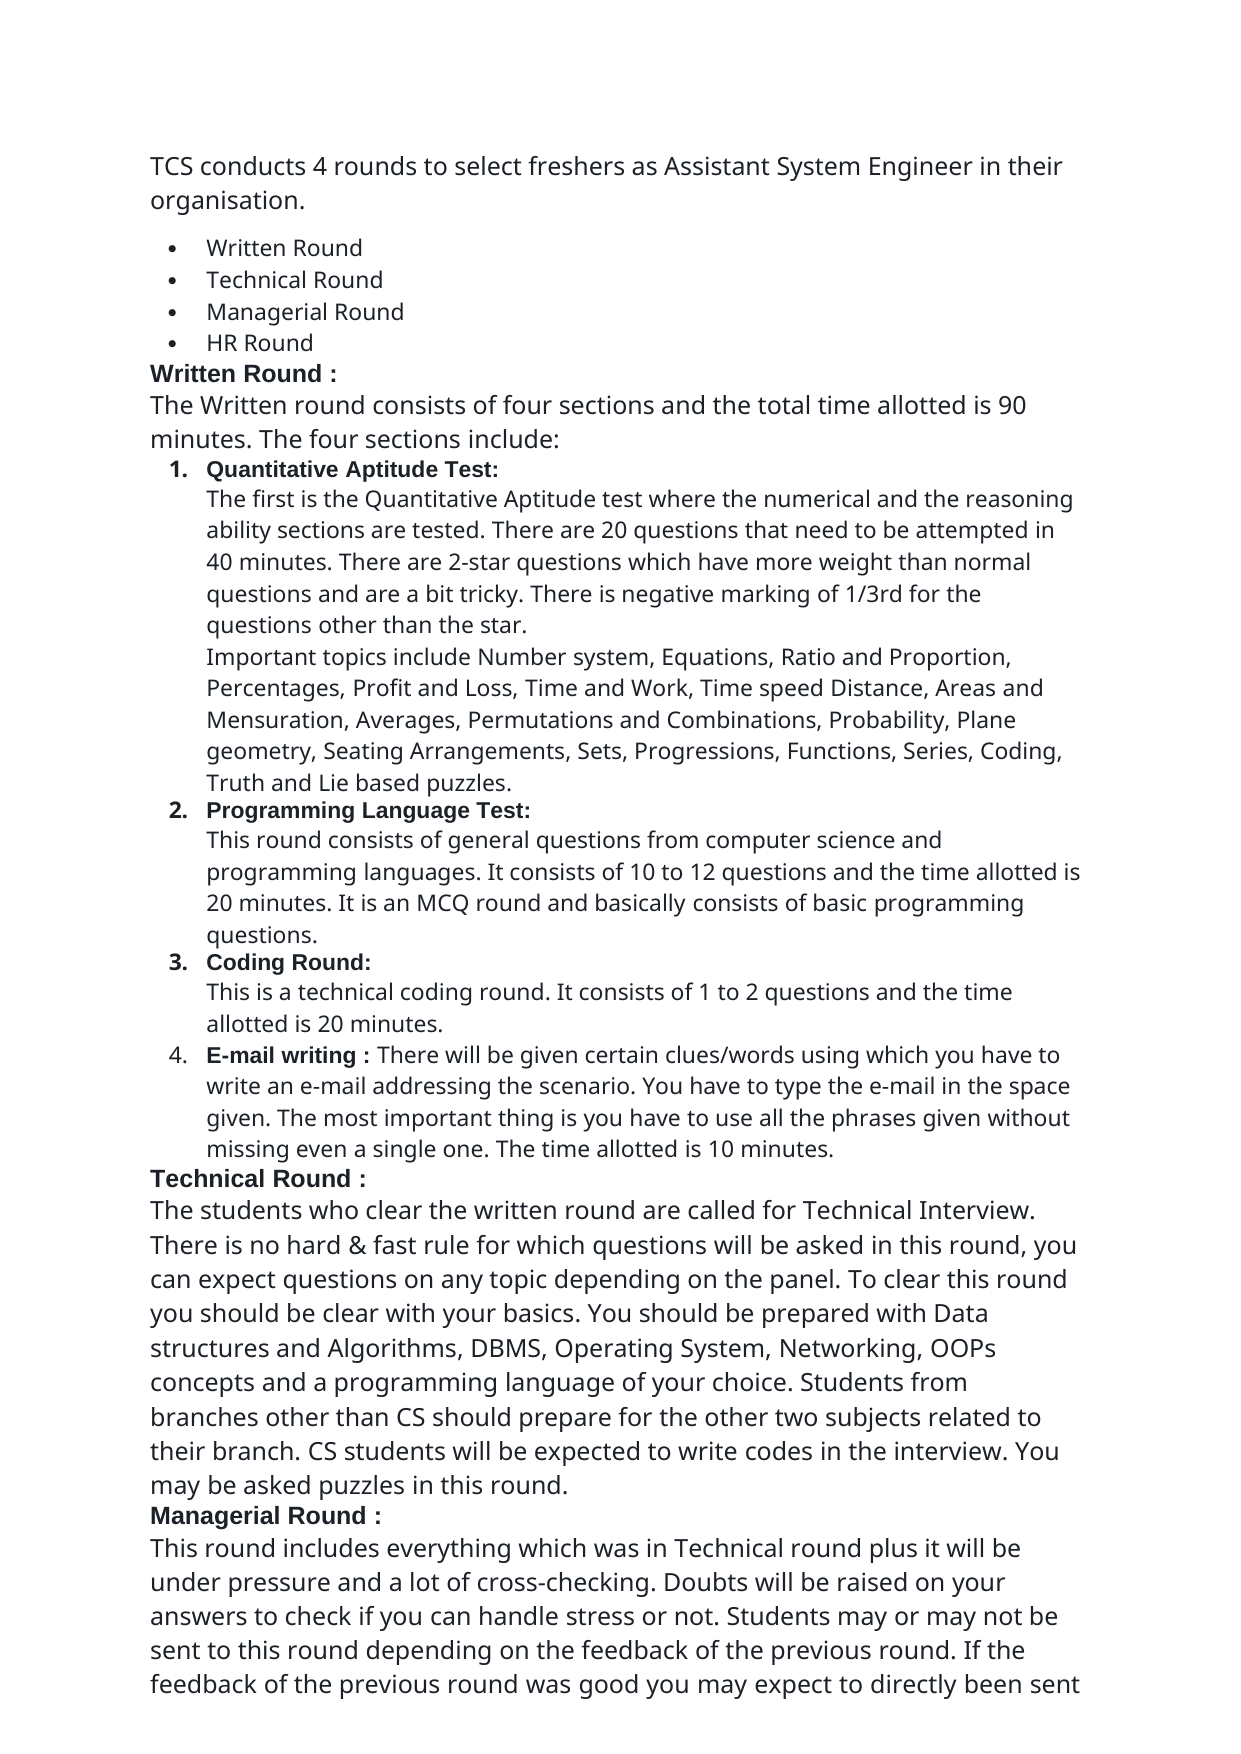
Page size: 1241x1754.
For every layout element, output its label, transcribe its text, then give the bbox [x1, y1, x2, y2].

text TCS conducts 4 rounds to select freshers as Assistant System Engineer in their organisation. [150, 148, 1081, 217]
list HR Round [168, 327, 1171, 359]
text Important topics include Number system, Equations, Ratio and Proportion, Percentages, Profit and Loss, Time and Work, Time speed Distance, Areas and Mensuration, Averages, Permutations and Combinations, Probability, Plane geometry, Seating Arrangements, Sets, Progressions, Functions, Series, Coding, Truth and Lie based puzzles. [206, 641, 1081, 798]
text This is a technical coding round. It consists of 1 to 2 questions and the time allotted is 20 minutes. [206, 976, 1081, 1039]
text The Written round consists of four sections and the total time allotted is 90 minutes. The four sections include: [150, 388, 1081, 456]
list Managerial Round [168, 296, 1171, 327]
list Coding Round: [168, 950, 1171, 976]
list E-mail writing : There will be given certain clues/words using which you have to write an e-mail addressing the scenario. You have to type the e-mail in the space given. The most important thing is you have to use all the phrases given without missing even a single one. The time allotted is 10 minutes. [169, 1039, 1086, 1164]
list Quantitative Aptitude Test: [168, 457, 1171, 482]
text Written Round : [150, 359, 1171, 387]
text The first is the Quantitative Aptitude test where the numerical and the reasoning ability sections are tested. There are 20 questions that need to be attempted in 40 minutes. There are 2-star questions which have more weight than normal questions and are a bit tricky. There is negative marking of 1/3rd for the questions other than the star. [206, 483, 1081, 640]
text Technical Round : [150, 1164, 1171, 1193]
list Written Round [168, 232, 1171, 263]
text The students who clear the written round are called for Technical Interview. There is no hard & fast rule for which questions will be asked in this round, you can expect questions on any topic depending on the panel. To clear this round you should be clear with your basics. You should be prepared with Data structures and Algorithms, DBMS, Operating System, Networking, OOPs concepts and a programming language of your choice. Students from branches other than CS should prepare for the other two subjects related to their branch. CS students will be expected to write codes in the interview. You may be asked puzzles in this round. [150, 1193, 1081, 1502]
text This round consists of general questions from computer science and programming languages. It consists of 10 to 12 questions and the time allotted is 20 minutes. It is an MCQ round and basically consists of basic programming questions. [206, 824, 1081, 950]
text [150, 1530, 1089, 1701]
text Managerial Round : [150, 1502, 1171, 1530]
list Programming Language Test: [168, 798, 1171, 824]
list Technical Round [168, 264, 1171, 295]
